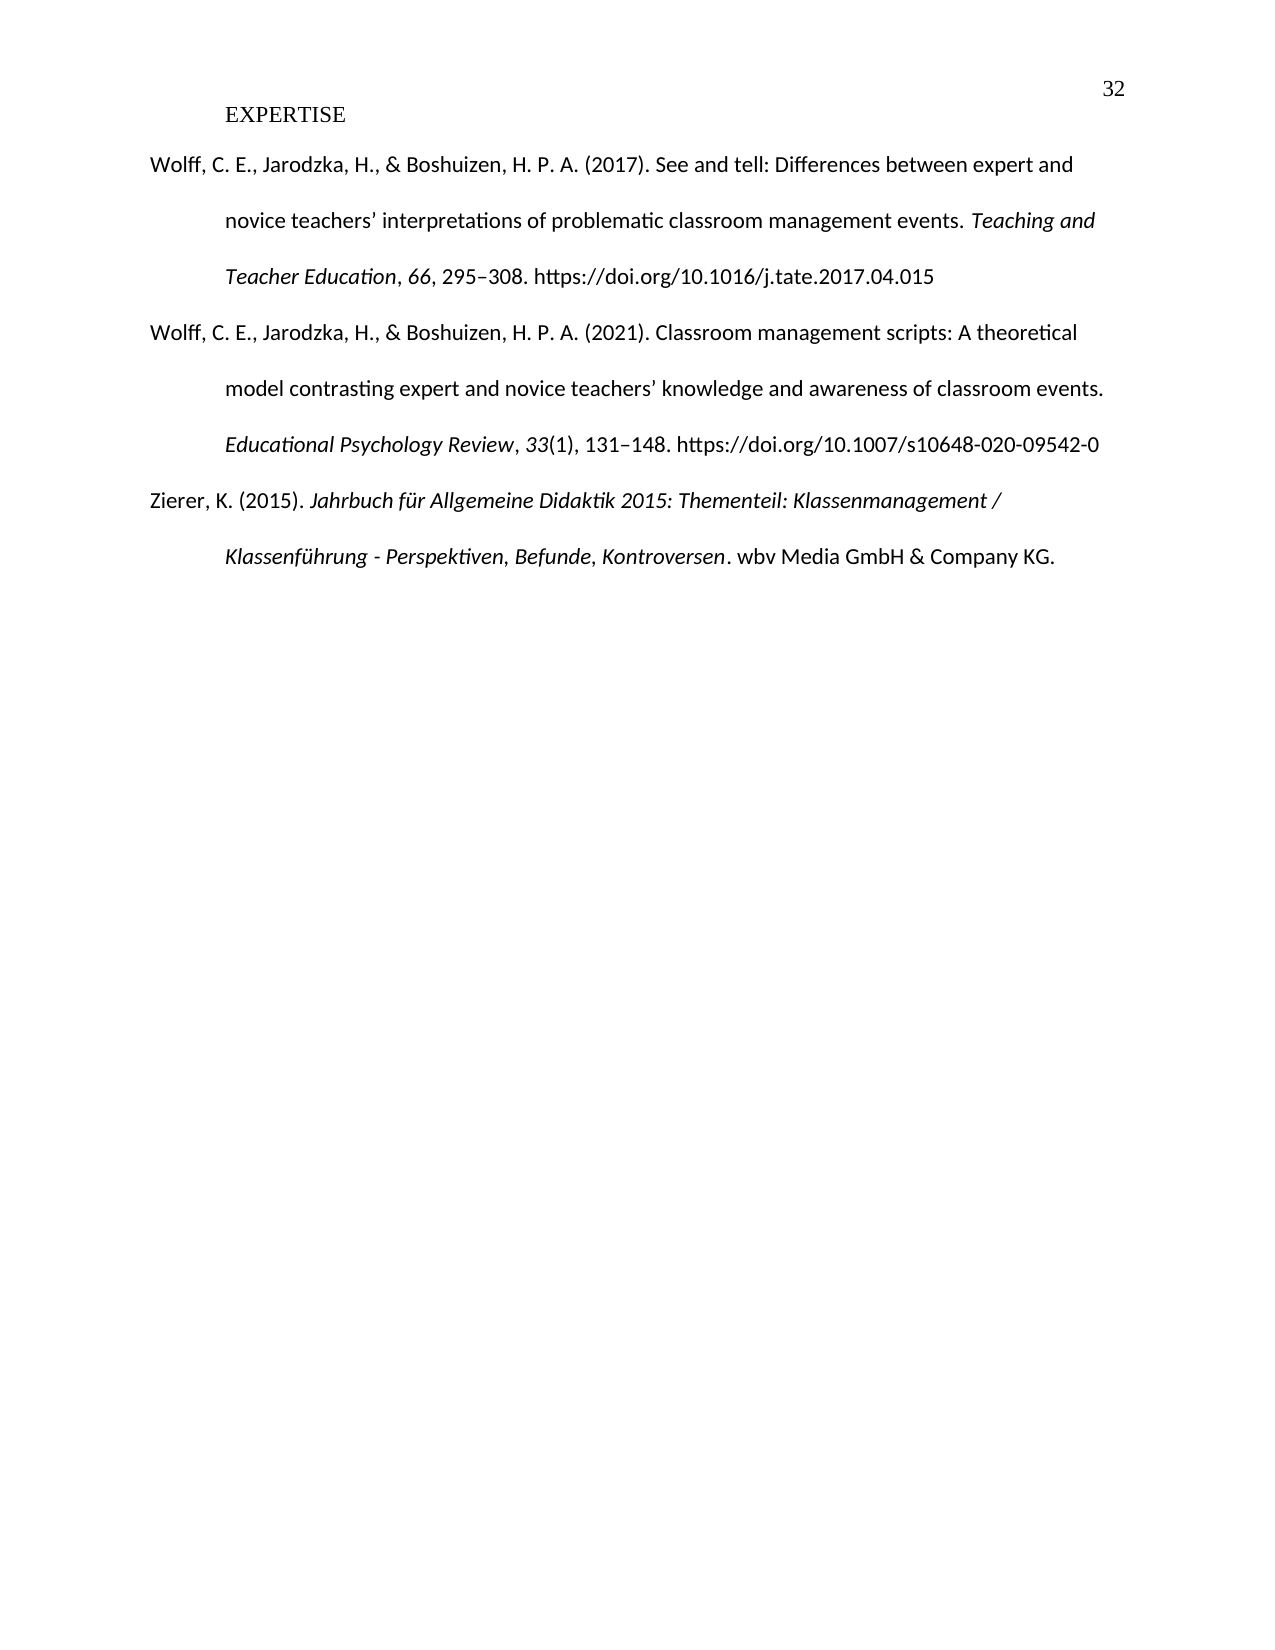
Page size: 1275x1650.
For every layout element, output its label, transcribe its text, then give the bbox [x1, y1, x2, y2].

text Zierer, K. (2015). Jahrbuch für Allgemeine Didaktik 2015: Thementeil: Klassenmanagement / Klassenführung - Perspektiven, Befunde, Kontroversen. wbv Media GmbH & Company KG. [150, 486, 1125, 570]
text Wolff, C. E., Jarodzka, H., & Boshuizen, H. P. A. (2017). See and tell: Differences between expert and novice teachers’ interpretations of problematic classroom management events. Teaching and Teacher Education, 66, 295–308. https://doi.org/10.1016/j.tate.2017.04.015 [150, 150, 1125, 290]
text Wolff, C. E., Jarodzka, H., & Boshuizen, H. P. A. (2021). Classroom management scripts: A theoretical model contrasting expert and novice teachers’ knowledge and awareness of classroom events. Educational Psychology Review, 33(1), 131–148. https://doi.org/10.1007/s10648-020-09542-0 [150, 318, 1125, 458]
